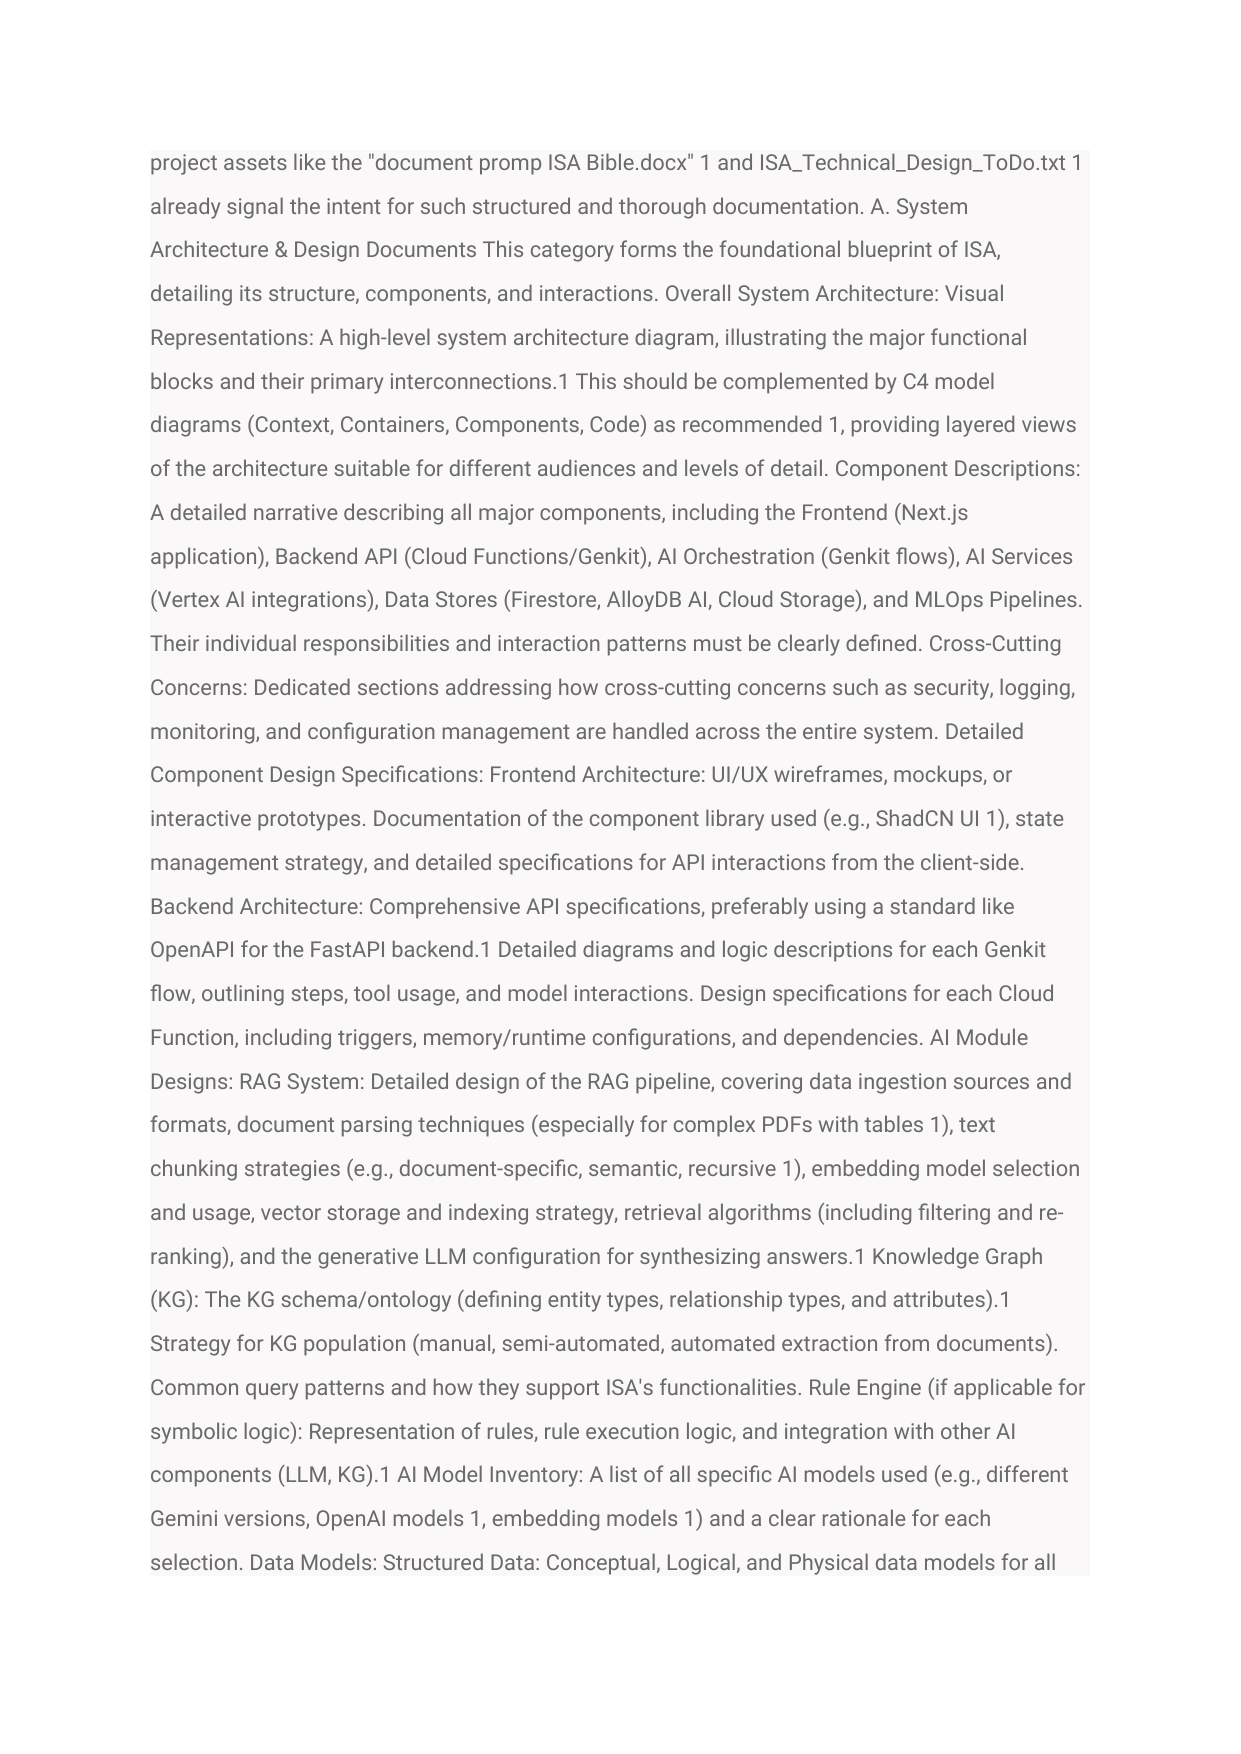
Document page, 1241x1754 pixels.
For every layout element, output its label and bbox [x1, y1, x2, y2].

text [150, 150, 1090, 1576]
